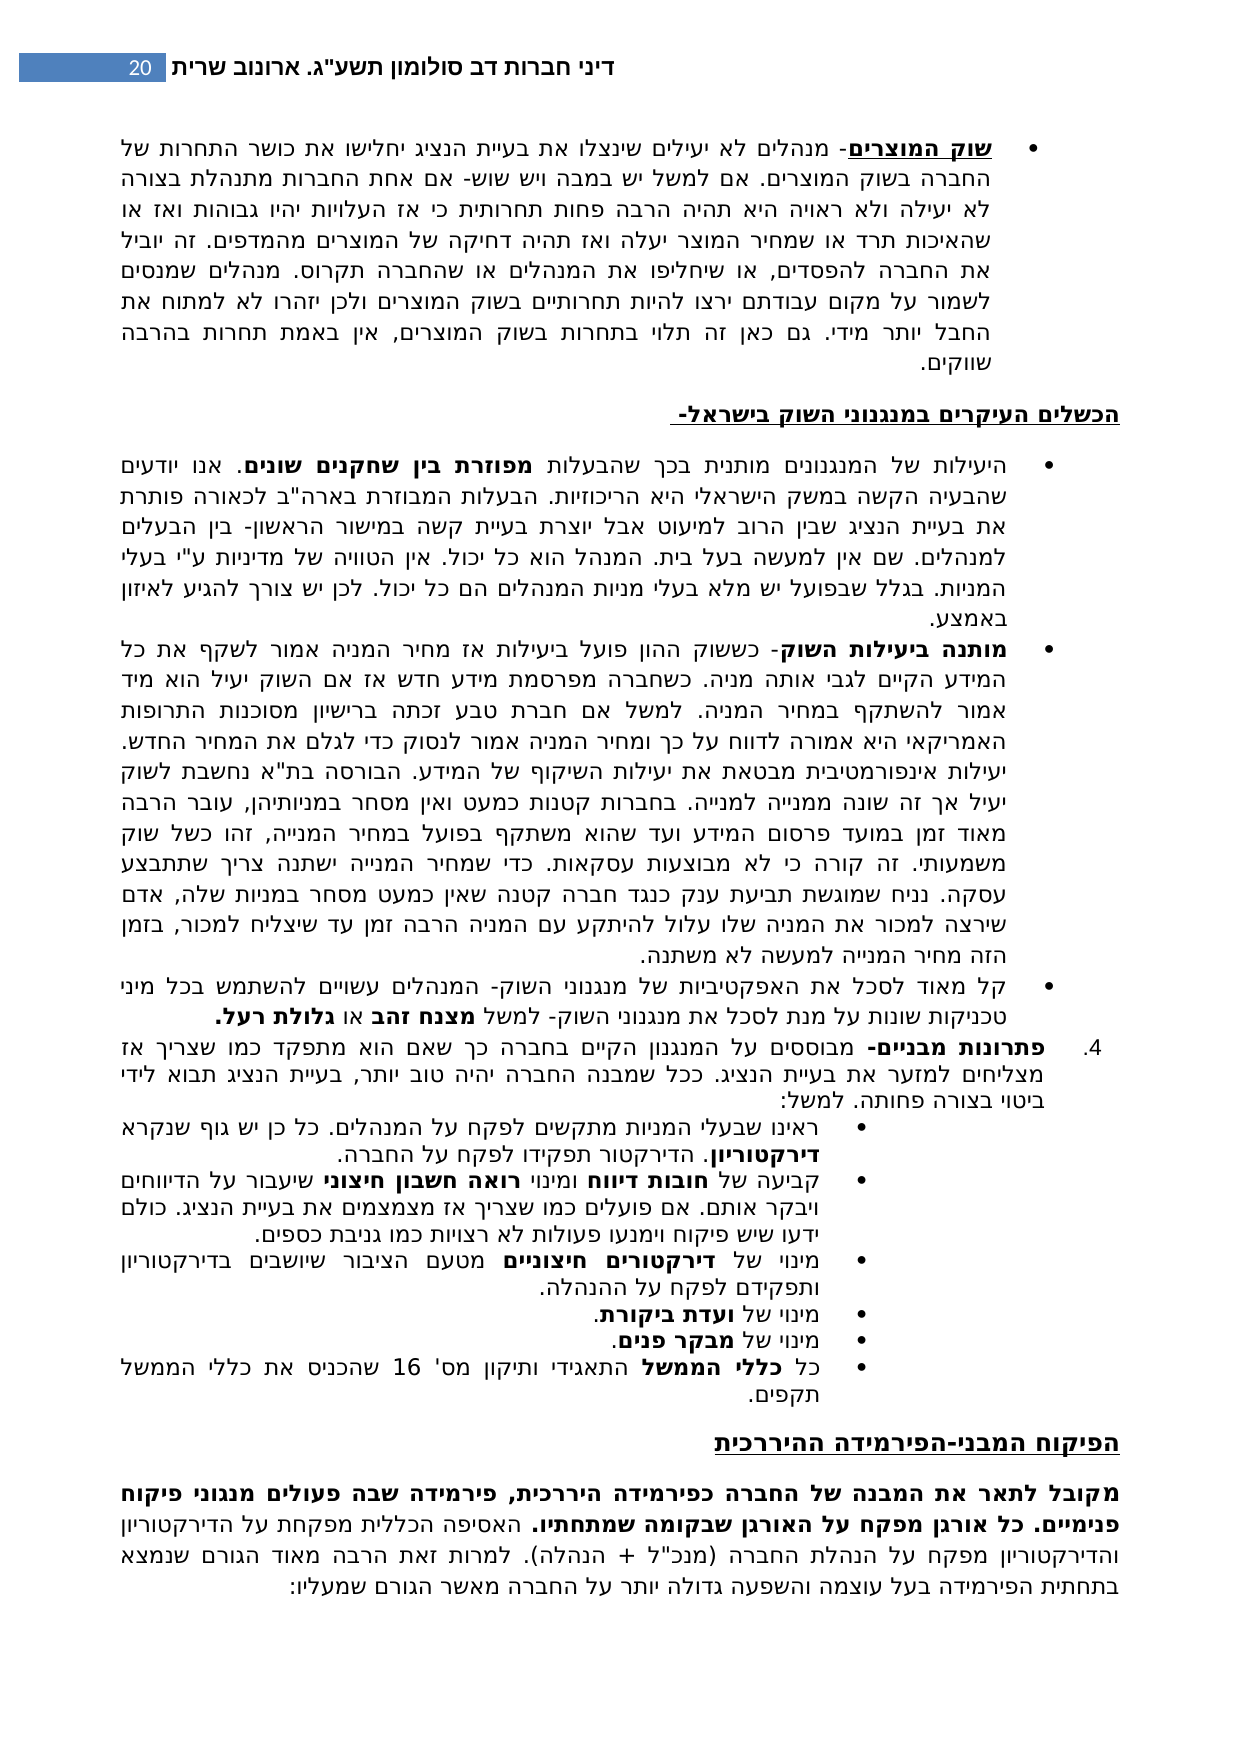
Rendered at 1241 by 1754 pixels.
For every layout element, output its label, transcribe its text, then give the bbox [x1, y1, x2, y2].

list קל מאוד לסכל את האפקטיביות של מנגנוני השוק- המנהלים עשויים להשתמש בכל מיני טכניקות שונות על מנת לסכל את מנגנוני השוק- למשל מצנח זהב או גלולת רעל. [120, 973, 1045, 1030]
list מינוי של ועדת ביקורת. [120, 1301, 858, 1328]
list קביעה של חובות דיווח ומינוי רואה חשבון חיצוני שיעבור על הדיווחים ויבקר אותם. אם פועלים כמו שצריך אז מצמצמים את בעיית הנציג. כולם ידעו שיש פיקוח וימנעו פעולות לא רצויות כמו גניבת כספים. [120, 1168, 858, 1248]
list פתרונות מבניים- מבוססים על המנגנון הקיים בחברה כך שאם הוא מתפקד כמו שצריך אז מצליחים למזער את בעיית הנציג. ככל שמבנה החברה יהיה טוב יותר, בעיית הנציג תבוא לידי ביטוי בצורה פחותה. למשל: [120, 1034, 1083, 1114]
list היעילות של המנגנונים מותנית בכך שהבעלות מפוזרת בין שחקנים שונים. אנו יודעים שהבעיה הקשה במשק הישראלי היא הריכוזיות. הבעלות המבוזרת בארה"ב לכאורה פותרת את בעיית הנציג שבין הרוב למיעוט אבל יוצרת בעיית קשה במישור הראשון- בין הבעלים למנהלים. שם אין למעשה בעל בית. המנהל הוא כל יכול. אין הטוויה של מדיניות ע"י בעלי המניות. בגלל שבפועל יש מלא בעלי מניות המנהלים הם כל יכול. לכן יש צורך להגיע לאיזון באמצע. [120, 452, 1045, 632]
list מינוי של דירקטורים חיצוניים מטעם הציבור שיושבים בדירקטוריון ותפקידם לפקח על ההנהלה. [120, 1248, 858, 1301]
list מותנה ביעילות השוק- כששוק ההון פועל ביעילות אז מחיר המניה אמור לשקף את כל המידע הקיים לגבי אותה מניה. כשחברה מפרסמת מידע חדש אז אם השוק יעיל הוא מיד אמור להשתקף במחיר המניה. למשל אם חברת טבע זכתה ברישיון מסוכנות התרופות האמריקאי היא אמורה לדווח על כך ומחיר המניה אמור לנסוק כדי לגלם את המחיר החדש. יעילות אינפורמטיבית מבטאת את יעילות השיקוף של המידע. הבורסה בת"א נחשבת לשוק יעיל אך זה שונה ממנייה למנייה. בחברות קטנות כמעט ואין מסחר במניותיהן, עובר הרבה מאוד זמן במועד פרסום המידע ועד שהוא משתקף בפועל במחיר המנייה, זהו כשל שוק משמעותי. זה קורה כי לא מבוצעות עסקאות. כדי שמחיר המנייה ישתנה צריך שתתבצע עסקה. נניח שמוגשת תביעת ענק כנגד חברה קטנה שאין כמעט מסחר במניות שלה, אדם שירצה למכור את המניה שלו עלול להיתקע עם המניה הרבה זמן עד שיצליח למכור, בזמן הזה מחיר המנייה למעשה לא משתנה. [120, 636, 1045, 969]
list מינוי של מבקר פנים. [120, 1328, 858, 1354]
text הפיקוח המבני-הפירמידה ההיררכית [120, 1428, 1120, 1458]
text מקובל לתאר את המבנה של החברה כפירמידה היררכית, פירמידה שבה פעולים מנגוני פיקוח פנימיים. כל אורגן מפקח על האורגן שבקומה שמתחתיו. האסיפה הכללית מפקחת על הדירקטוריון והדירקטוריון מפקח על הנהלת החברה (מנכ"ל + הנהלה). למרות זאת הרבה מאוד הגורם שנמצא בתחתית הפירמידה בעל עוצמה והשפעה גדולה יותר על החברה מאשר הגורם שמעליו: [120, 1478, 1120, 1599]
text הכשלים העיקרים במנגנוני השוק בישראל- [120, 401, 1120, 427]
list ראינו שבעלי המניות מתקשים לפקח על המנהלים. כל כן יש גוף שנקרא דירקטוריון. הדירקטור תפקידו לפקח על החברה. [120, 1114, 858, 1168]
list כל כללי הממשל התאגידי ותיקון מס' 16 שהכניס את כללי הממשל תקפים. [120, 1354, 858, 1408]
list שוק המוצרים- מנהלים לא יעילים שינצלו את בעיית הנציג יחלישו את כושר התחרות של החברה בשוק המוצרים. אם למשל יש במבה ויש שוש- אם אחת החברות מתנהלת בצורה לא יעילה ולא ראויה היא תהיה הרבה פחות תחרותית כי אז העלויות יהיו גבוהות ואז או שהאיכות תרד או שמחיר המוצר יעלה ואז תהיה דחיקה של המוצרים מהמדפים. זה יוביל את החברה להפסדים, או שיחליפו את המנהלים או שהחברה תקרוס. מנהלים שמנסים לשמור על מקום עבודתם ירצו להיות תחרותיים בשוק המוצרים ולכן יזהרו לא למתוח את החבל יותר מידי. גם כאן זה תלוי בתחרות בשוק המוצרים, אין באמת תחרות בהרבה שווקים. [120, 135, 1029, 376]
